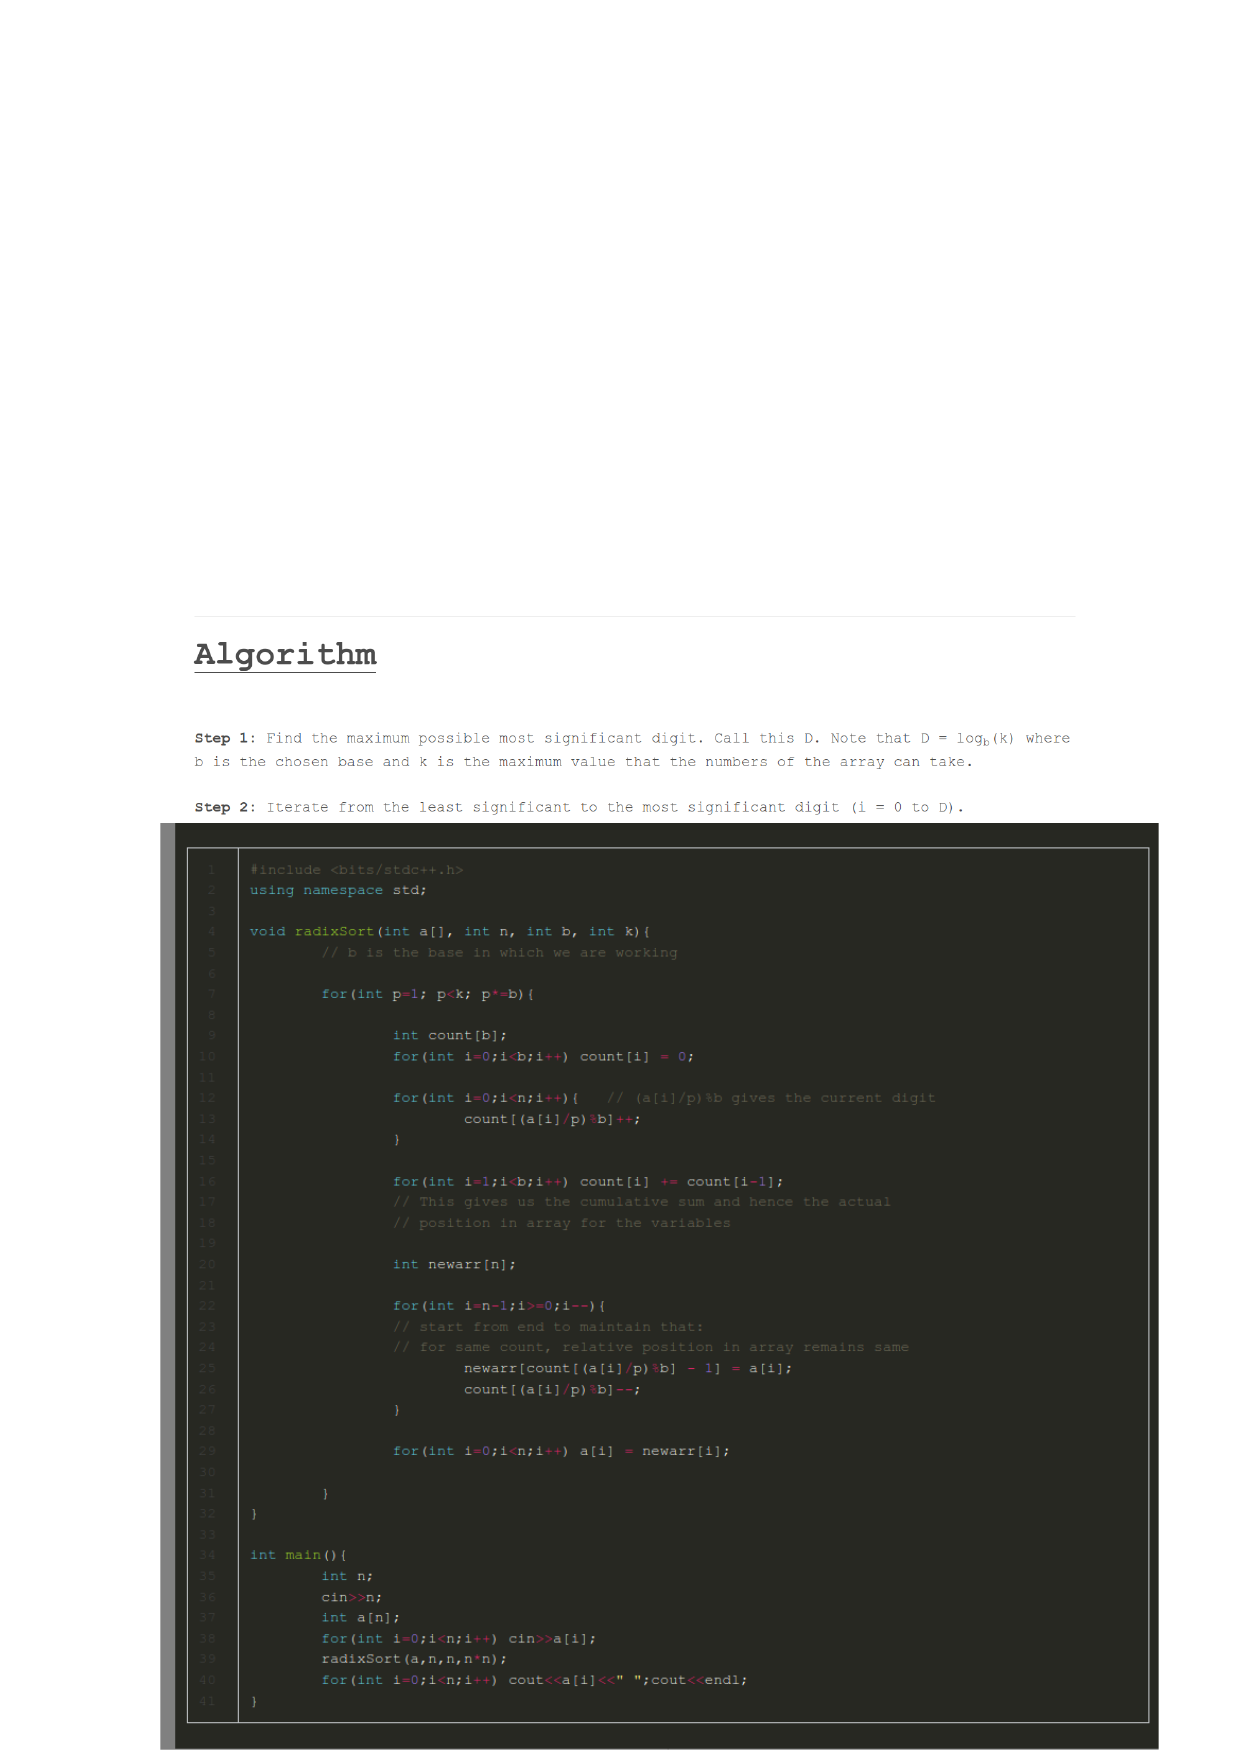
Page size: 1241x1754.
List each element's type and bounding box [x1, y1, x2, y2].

picture [122, 615, 1159, 1754]
